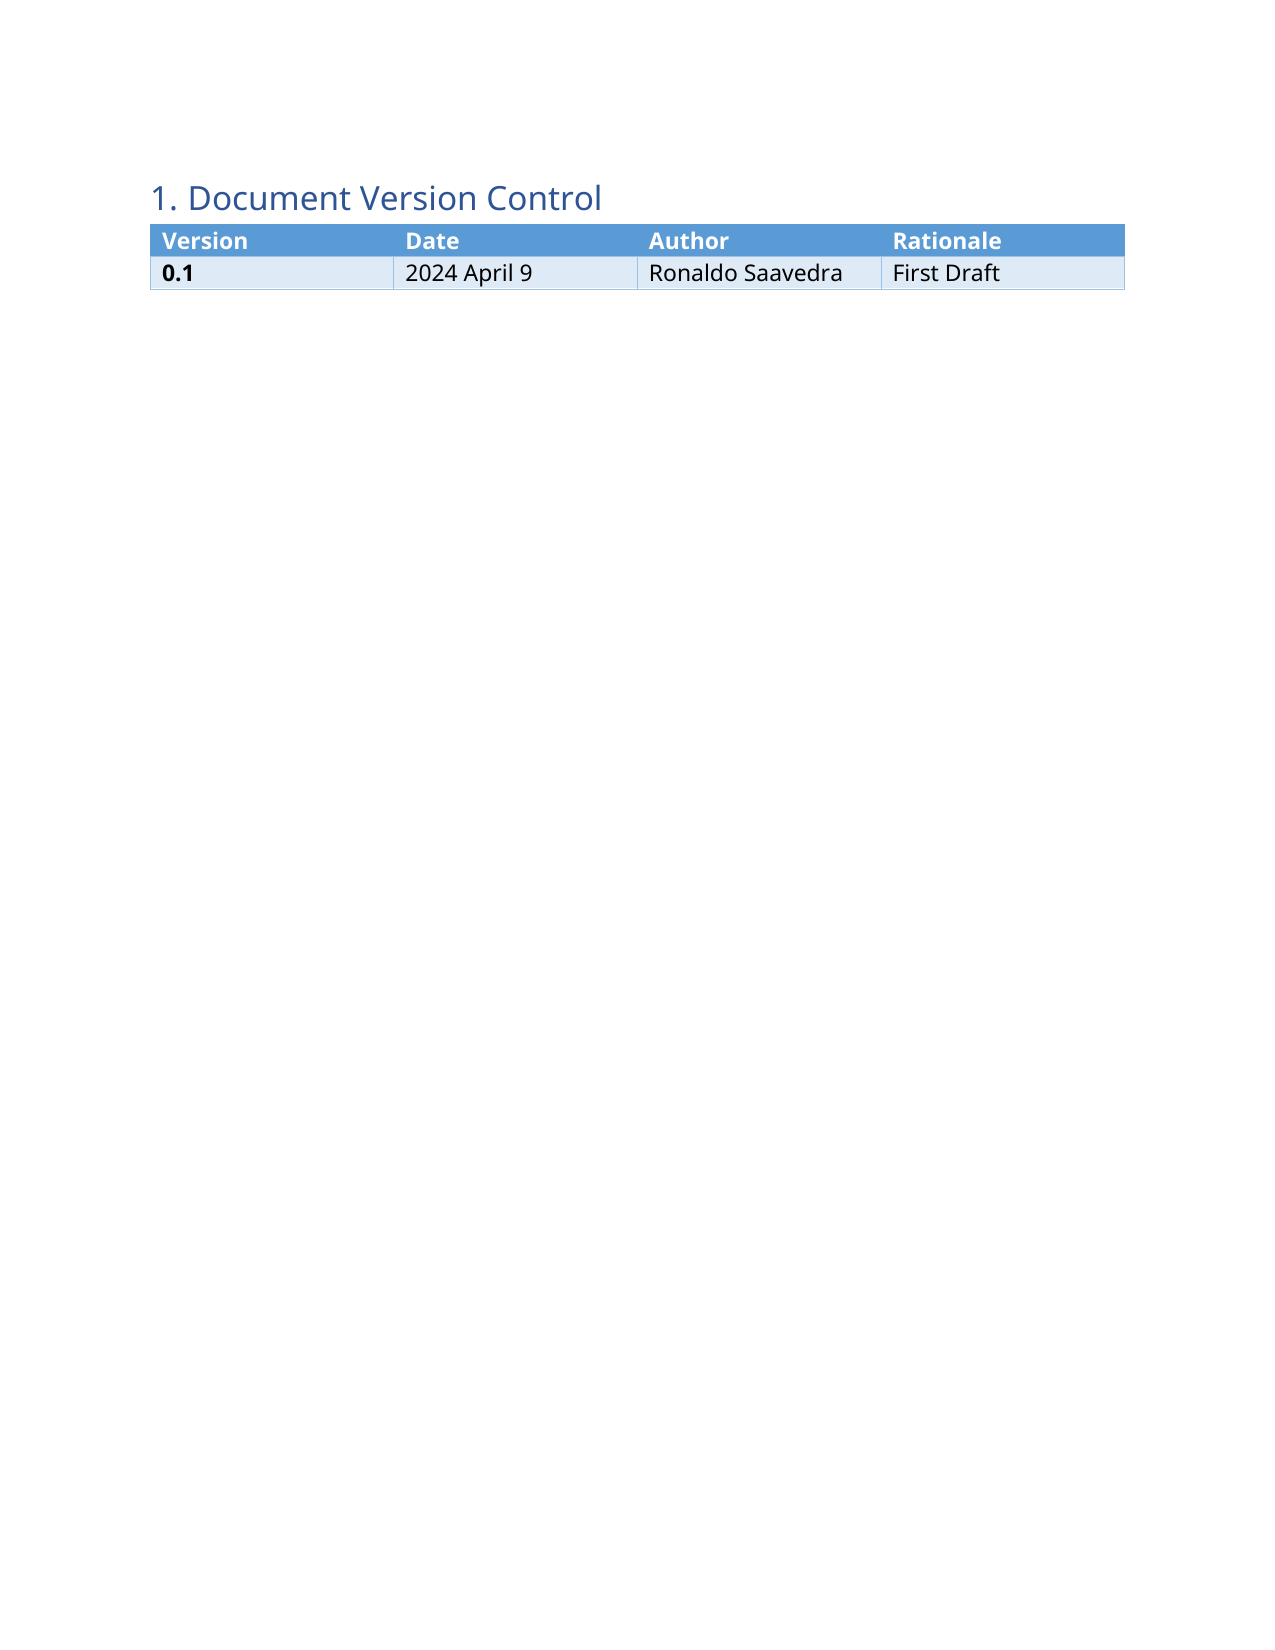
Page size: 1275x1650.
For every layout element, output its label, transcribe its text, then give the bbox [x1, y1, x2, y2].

table_cell Ronaldo Saavedra [638, 257, 881, 288]
subtitle Document Version Control [150, 175, 1125, 220]
table_header Rationale [882, 225, 1124, 256]
table_header Author [638, 225, 881, 256]
table_header Version [151, 225, 393, 256]
table_cell 2024 April 9 [394, 257, 637, 288]
table_header Date [394, 225, 637, 256]
table_cell 0.1 [151, 257, 393, 288]
table_cell First Draft [882, 257, 1124, 288]
